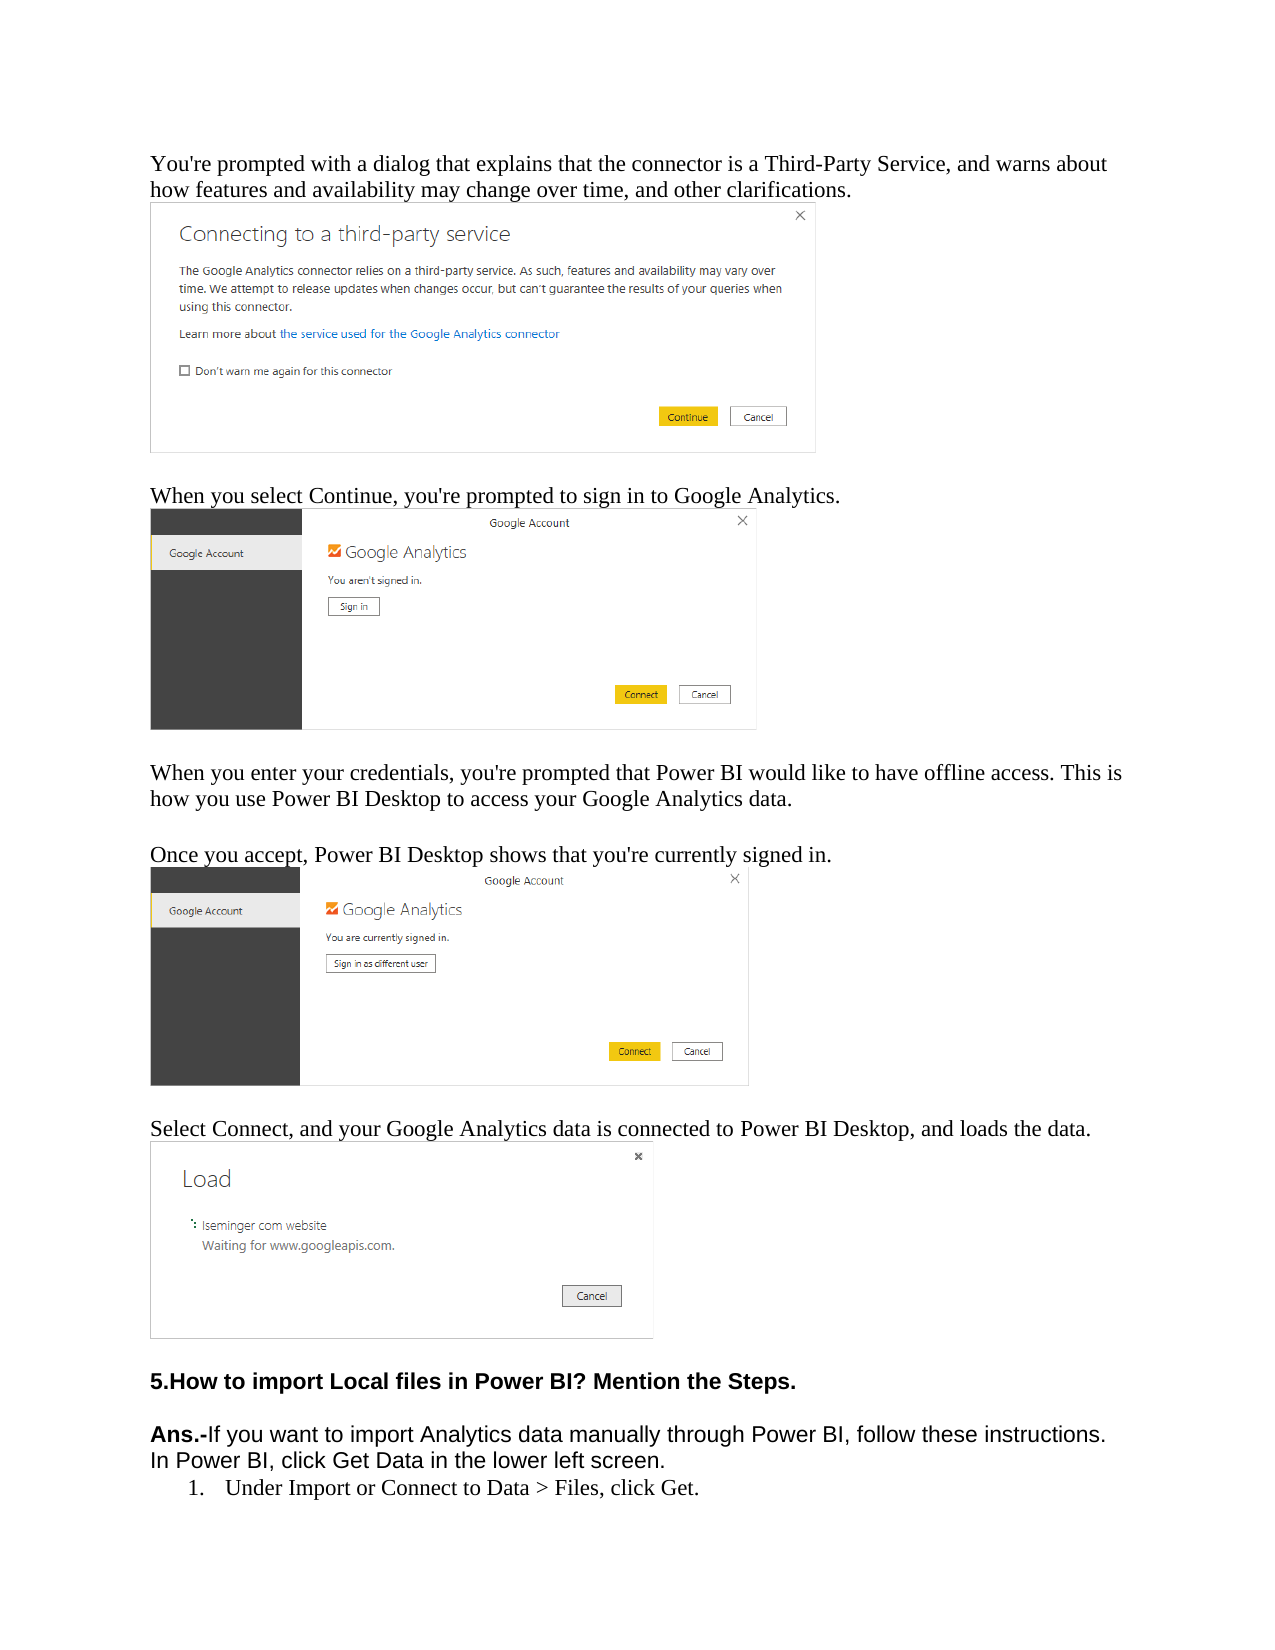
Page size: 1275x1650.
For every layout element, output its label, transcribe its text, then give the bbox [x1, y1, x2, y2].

text 5.How to import Local files in Power BI? Mention the Steps. [150, 1368, 1125, 1394]
text In Power BI, click Get Data in the lower left screen. [150, 1447, 1125, 1473]
picture [150, 1141, 654, 1339]
text Ans.-If you want to import Analytics data manually through Power BI, follow these instructions. [150, 1421, 1125, 1447]
picture [150, 867, 749, 1086]
picture [150, 202, 816, 453]
picture [150, 508, 757, 730]
text When you enter your credentials, you're prompted that Power BI would like to have offline access. This is how you use Power BI Desktop to access your Google Analytics data. [150, 759, 1125, 811]
list Under Import or Connect to Data > Files, click Get. [187, 1473, 1125, 1500]
